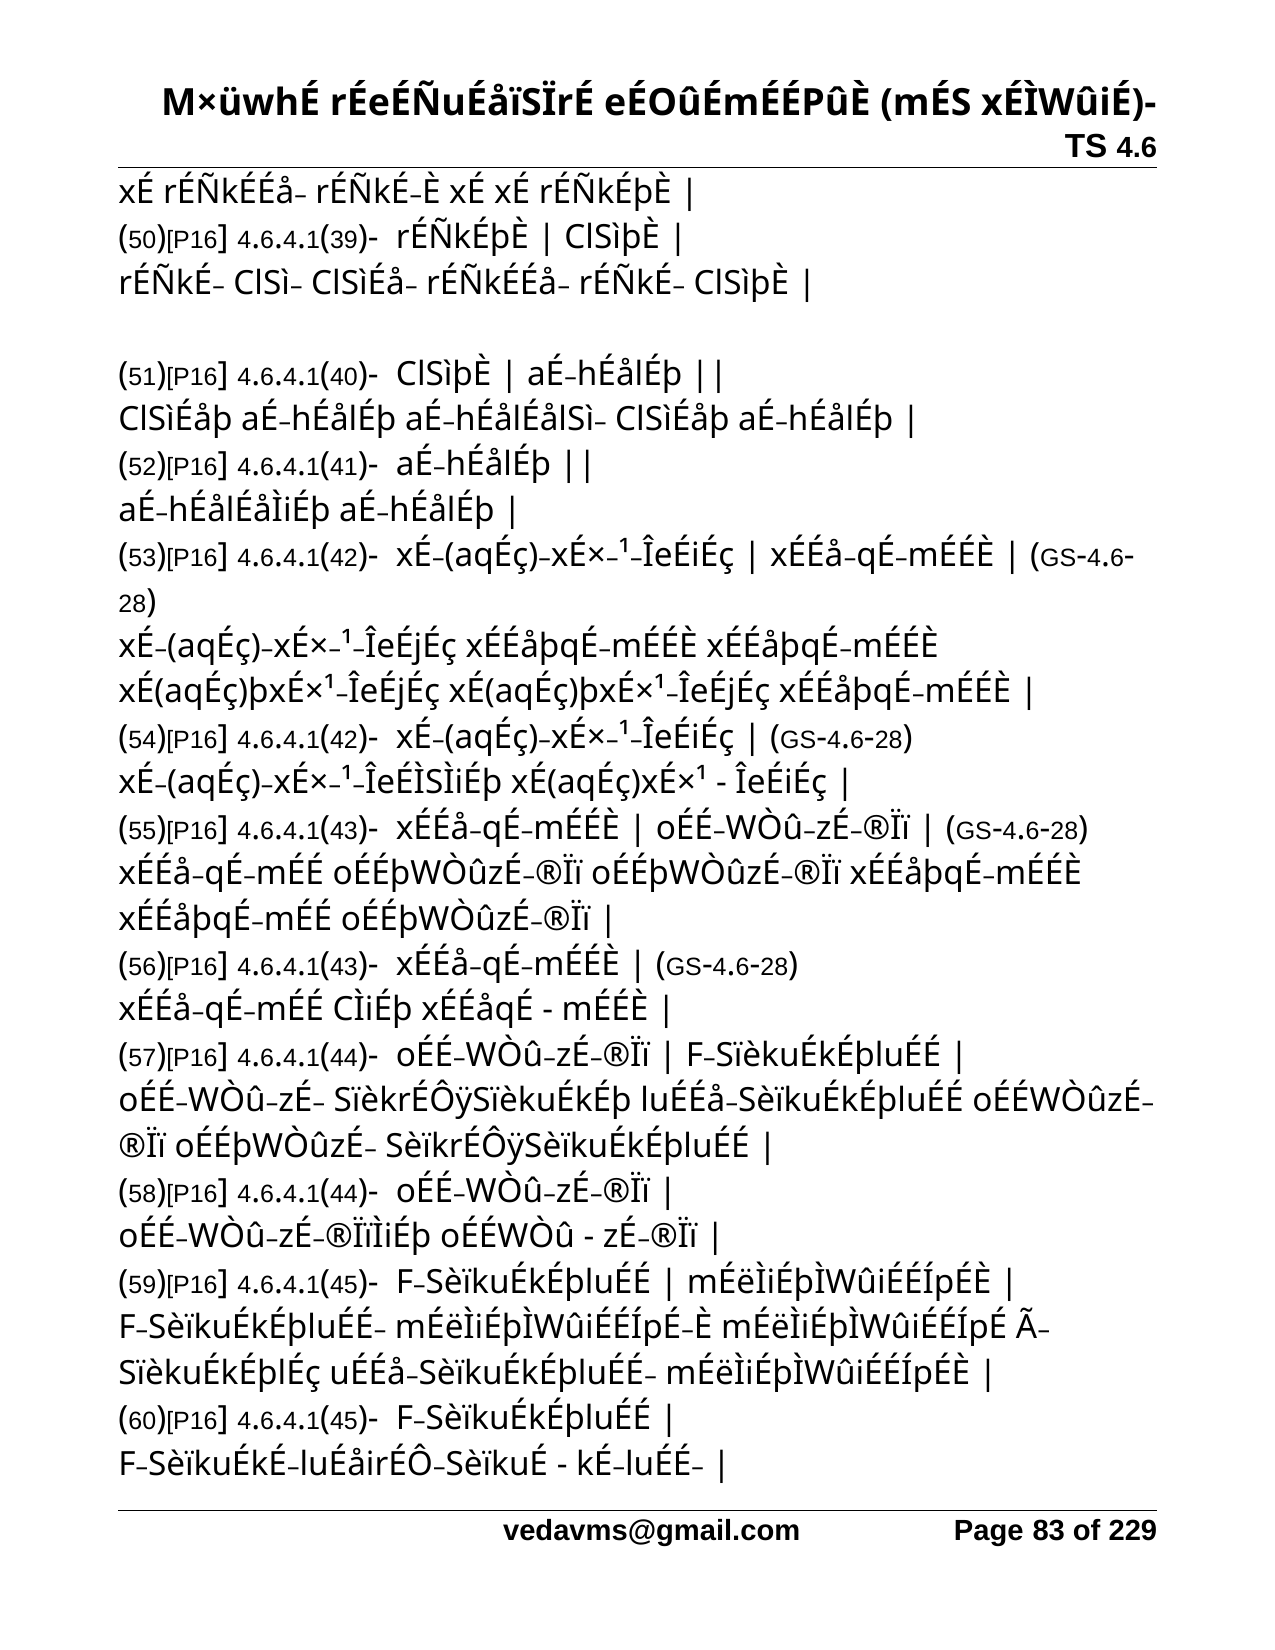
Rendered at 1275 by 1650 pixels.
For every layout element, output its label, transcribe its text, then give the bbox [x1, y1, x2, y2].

text (56)[P16] 4.6.4.1(43)- xÉÉå–qÉ–mÉÉÈ | (GS-4.6-28) [118, 940, 1157, 985]
text (55)[P16] 4.6.4.1(43)- xÉÉå–qÉ–mÉÉÈ | oÉÉ–WÒû–zÉ–®Ïï | (GS-4.6-28) [118, 803, 1157, 849]
text (59)[P16] 4.6.4.1(45)- F–SèïkuÉkÉþluÉÉ | mÉëÌiÉþÌWûiÉÉÍpÉÈ | [118, 1258, 1157, 1303]
text xÉÉå–qÉ–mÉÉ oÉÉþWÒûzÉ–®Ïï oÉÉþWÒûzÉ–®Ïï xÉÉåþqÉ–mÉÉÈ xÉÉåþqÉ–mÉÉ oÉÉþWÒûzÉ–®Ïï | [118, 849, 1157, 940]
text xÉ–(aqÉç)–xÉ×–¹–ÎeÉjÉç xÉÉåþqÉ–mÉÉÈ xÉÉåþqÉ–mÉÉÈ xÉ(aqÉç)þxÉ×¹–ÎeÉjÉç xÉ(aqÉç)þxÉ×¹–ÎeÉjÉç xÉÉåþqÉ–mÉÉÈ | [118, 622, 1157, 713]
text xÉÉå–qÉ–mÉÉ CÌiÉþ xÉÉåqÉ - mÉÉÈ | [118, 985, 1157, 1031]
text (57)[P16] 4.6.4.1(44)- oÉÉ–WÒû–zÉ–®Ïï | F–SïèkuÉkÉþluÉÉ | [118, 1031, 1157, 1076]
text (60)[P16] 4.6.4.1(45)- F–SèïkuÉkÉþluÉÉ | [118, 1394, 1157, 1439]
text (54)[P16] 4.6.4.1(42)- xÉ–(aqÉç)–xÉ×–¹–ÎeÉiÉç | (GS-4.6-28) [118, 713, 1157, 758]
text aÉ–hÉålÉåÌiÉþ aÉ–hÉålÉþ | [118, 486, 1157, 531]
text xÉ–(aqÉç)–xÉ×–¹–ÎeÉÌSÌiÉþ xÉ(aqÉç)xÉ×¹ - ÎeÉiÉç | [118, 758, 1157, 803]
text rÉÑkÉ– ClSì– ClSìÉå– rÉÑkÉÉå– rÉÑkÉ– ClSìþÈ | [118, 258, 1157, 304]
text (58)[P16] 4.6.4.1(44)- oÉÉ–WÒû–zÉ–®Ïï | [118, 1167, 1157, 1212]
text F–SèïkuÉkÉþluÉÉ– mÉëÌiÉþÌWûiÉÉÍpÉ–È mÉëÌiÉþÌWûiÉÉÍpÉ Ã–SïèkuÉkÉþlÉç uÉÉå–SèïkuÉkÉþluÉÉ– mÉëÌiÉþÌWûiÉÉÍpÉÈ | [118, 1303, 1157, 1394]
text (52)[P16] 4.6.4.1(41)- aÉ–hÉålÉþ || [118, 440, 1157, 486]
text F–SèïkuÉkÉ–luÉåirÉÔ–SèïkuÉ - kÉ–luÉÉ– | [118, 1439, 1157, 1485]
text (50)[P16] 4.6.4.1(39)- rÉÑkÉþÈ | ClSìþÈ | [118, 213, 1157, 258]
text (51)[P16] 4.6.4.1(40)- ClSìþÈ | aÉ–hÉålÉþ || [118, 349, 1157, 395]
text xÉ rÉÑkÉÉå– rÉÑkÉ–È xÉ xÉ rÉÑkÉþÈ | [118, 168, 1157, 213]
text ClSìÉåþ aÉ–hÉålÉþ aÉ–hÉålÉålSì– ClSìÉåþ aÉ–hÉålÉþ | [118, 395, 1157, 440]
text (53)[P16] 4.6.4.1(42)- xÉ–(aqÉç)–xÉ×–¹–ÎeÉiÉç | xÉÉå–qÉ–mÉÉÈ | (GS-4.6-28) [118, 531, 1157, 622]
text oÉÉ–WÒû–zÉ– SïèkrÉÔÿSïèkuÉkÉþ luÉÉå–SèïkuÉkÉþluÉÉ oÉÉWÒûzÉ–®Ïï oÉÉþWÒûzÉ– SèïkrÉÔÿSèïkuÉkÉþluÉÉ | [118, 1076, 1157, 1167]
text oÉÉ–WÒû–zÉ–®ÏïÌiÉþ oÉÉWÒû - zÉ–®Ïï | [118, 1212, 1157, 1258]
